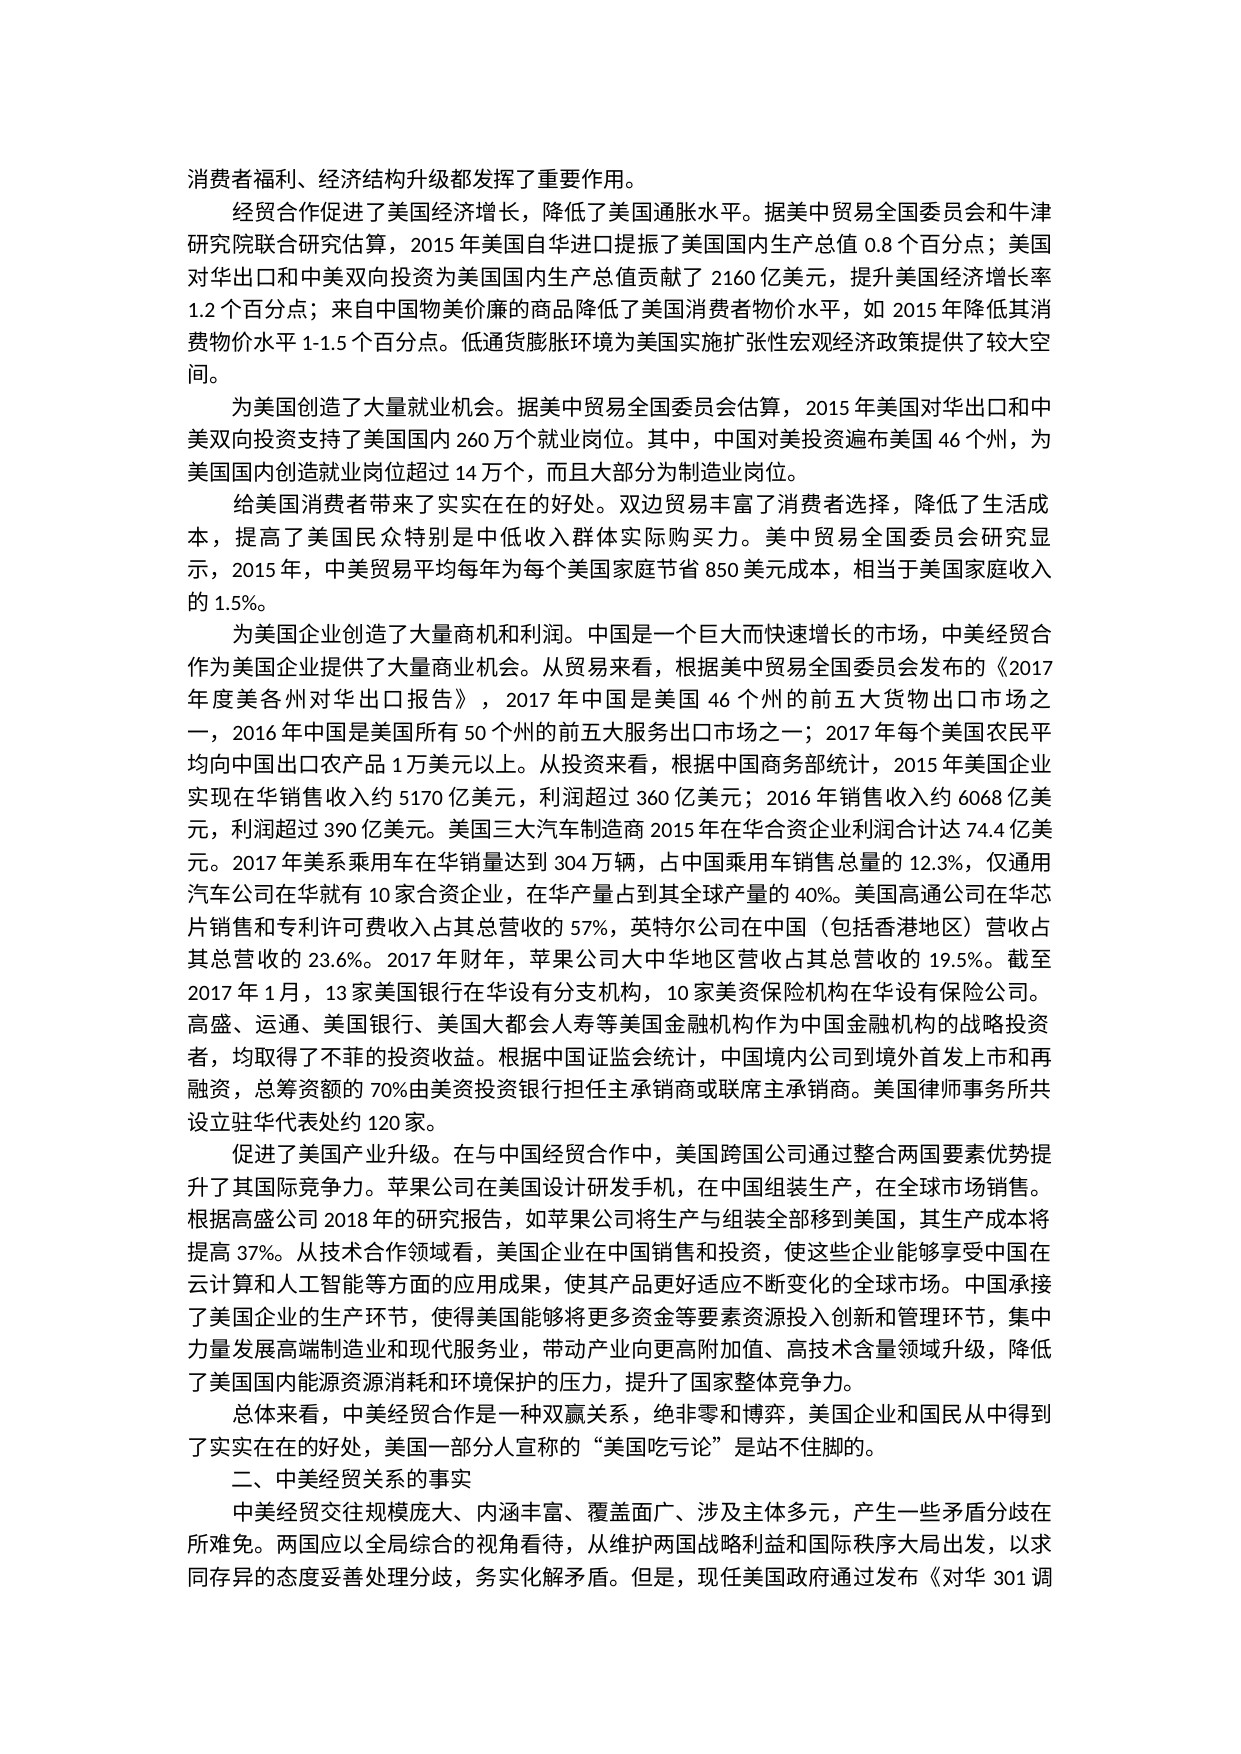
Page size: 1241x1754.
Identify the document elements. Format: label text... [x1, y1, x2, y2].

text 为美国创造了大量就业机会。据美中贸易全国委员会估算，2015年美国对华出口和中美双向投资支持了美国国内260万个就业岗位。其中，中国对美投资遍布美国46个州，为美国国内创造就业岗位超过14万个，而且大部分为制造业岗位。 [187, 389, 1053, 487]
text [187, 162, 1053, 194]
text 为美国企业创造了大量商机和利润。中国是一个巨大而快速增长的市场，中美经贸合作为美国企业提供了大量商业机会。从贸易来看，根据美中贸易全国委员会发布的《2017年度美各州对华出口报告》，2017年中国是美国46个州的前五大货物出口市场之一，2016年中国是美国所有50个州的前五大服务出口市场之一；2017年每个美国农民平均向中国出口农产品1万美元以上。从投资来看，根据中国商务部统计，2015年美国企业实现在华销售收入约5170亿美元，利润超过360亿美元；2016年销售收入约6068亿美元，利润超过390亿美元。美国三大汽车制造商2015年在华合资企业利润合计达74.4亿美元。2017年美系乘用车在华销量达到304万辆，占中国乘用车销售总量的12.3%，仅通用汽车公司在华就有10家合资企业，在华产量占到其全球产量的40%。美国高通公司在华芯片销售和专利许可费收入占其总营收的57%，英特尔公司在中国（包括香港地区）营收占其总营收的23.6%。2017年财年，苹果公司大中华地区营收占其总营收的19.5%。截至2017年1月，13家美国银行在华设有分支机构，10家美资保险机构在华设有保险公司。高盛、运通、美国银行、美国大都会人寿等美国金融机构作为中国金融机构的战略投资者，均取得了不菲的投资收益。根据中国证监会统计，中国境内公司到境外首发上市和再融资，总筹资额的70%由美资投资银行担任主承销商或联席主承销商。美国律师事务所共设立驻华代表处约120家。 [187, 617, 1053, 1137]
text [187, 1494, 1053, 1592]
text 经贸合作促进了美国经济增长，降低了美国通胀水平。据美中贸易全国委员会和牛津研究院联合研究估算，2015年美国自华进口提振了美国国内生产总值0.8个百分点；美国对华出口和中美双向投资为美国国内生产总值贡献了2160亿美元，提升美国经济增长率1.2个百分点；来自中国物美价廉的商品降低了美国消费者物价水平，如2015年降低其消费物价水平1-1.5个百分点。低通货膨胀环境为美国实施扩张性宏观经济政策提供了较大空间。 [187, 194, 1053, 389]
text 二、中美经贸关系的事实 [187, 1462, 1053, 1494]
text 促进了美国产业升级。在与中国经贸合作中，美国跨国公司通过整合两国要素优势提升了其国际竞争力。苹果公司在美国设计研发手机，在中国组装生产，在全球市场销售。根据高盛公司2018年的研究报告，如苹果公司将生产与组装全部移到美国，其生产成本将提高37%。从技术合作领域看，美国企业在中国销售和投资，使这些企业能够享受中国在云计算和人工智能等方面的应用成果，使其产品更好适应不断变化的全球市场。中国承接了美国企业的生产环节，使得美国能够将更多资金等要素资源投入创新和管理环节，集中力量发展高端制造业和现代服务业，带动产业向更高附加值、高技术含量领域升级，降低了美国国内能源资源消耗和环境保护的压力，提升了国家整体竞争力。 [187, 1137, 1053, 1397]
text 给美国消费者带来了实实在在的好处。双边贸易丰富了消费者选择，降低了生活成本，提高了美国民众特别是中低收入群体实际购买力。美中贸易全国委员会研究显示，2015年，中美贸易平均每年为每个美国家庭节省850美元成本，相当于美国家庭收入的1.5%。 [187, 487, 1053, 617]
text 总体来看，中美经贸合作是一种双赢关系，绝非零和博弈，美国企业和国民从中得到了实实在在的好处，美国一部分人宣称的“美国吃亏论”是站不住脚的。 [187, 1397, 1053, 1462]
